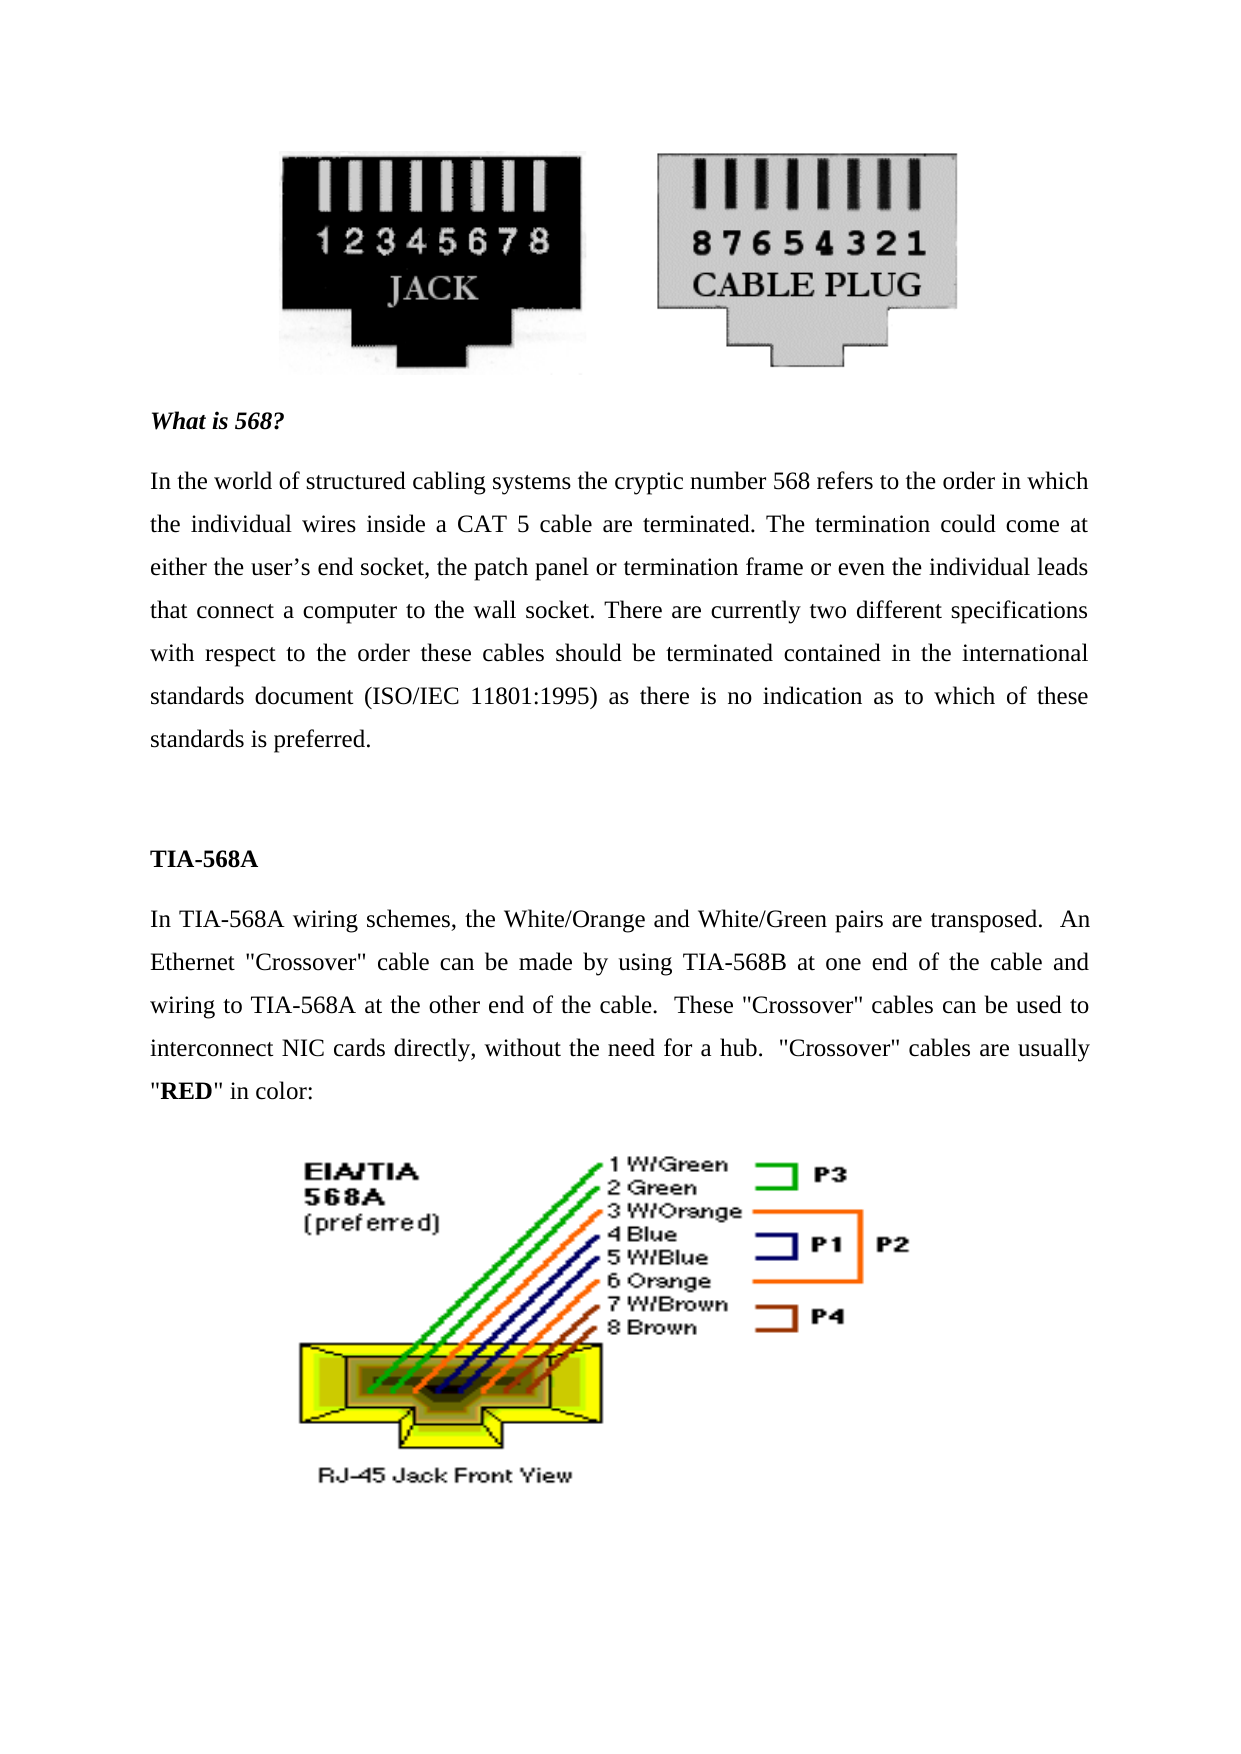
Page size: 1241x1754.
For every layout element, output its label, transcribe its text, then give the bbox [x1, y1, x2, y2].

text In the world of structured cabling systems the cryptic number 568 refers to the order in which the individual wires inside a CAT 5 cable are terminated. The termination could come at either the user’s end socket, the patch panel or termination frame or even the individual leads that connect a computer to the wall socket. There are currently two different specifications with respect to the order these cables should be terminated contained in the international standards document (ISO/IEC 11801:1995) as there is no indication as to which of these standards is preferred. [150, 466, 1090, 753]
text TIA-568A [150, 844, 1090, 873]
picture [278, 151, 587, 375]
picture [275, 1136, 965, 1534]
text In TIA-568A wiring schemes, the White/Orange and White/Green pairs are transposed. An Ethernet "Crossover" cable can be made by using TIA-568B at one end of the cable and wiring to TIA-568A at the other end of the cable. These "Crossover" cables can be used to interconnect NIC cards directly, without the need for a hub. "Crossover" cables are usually "RED" in color: [150, 904, 1090, 1105]
text What is 568? [150, 406, 1090, 435]
picture [653, 150, 962, 375]
